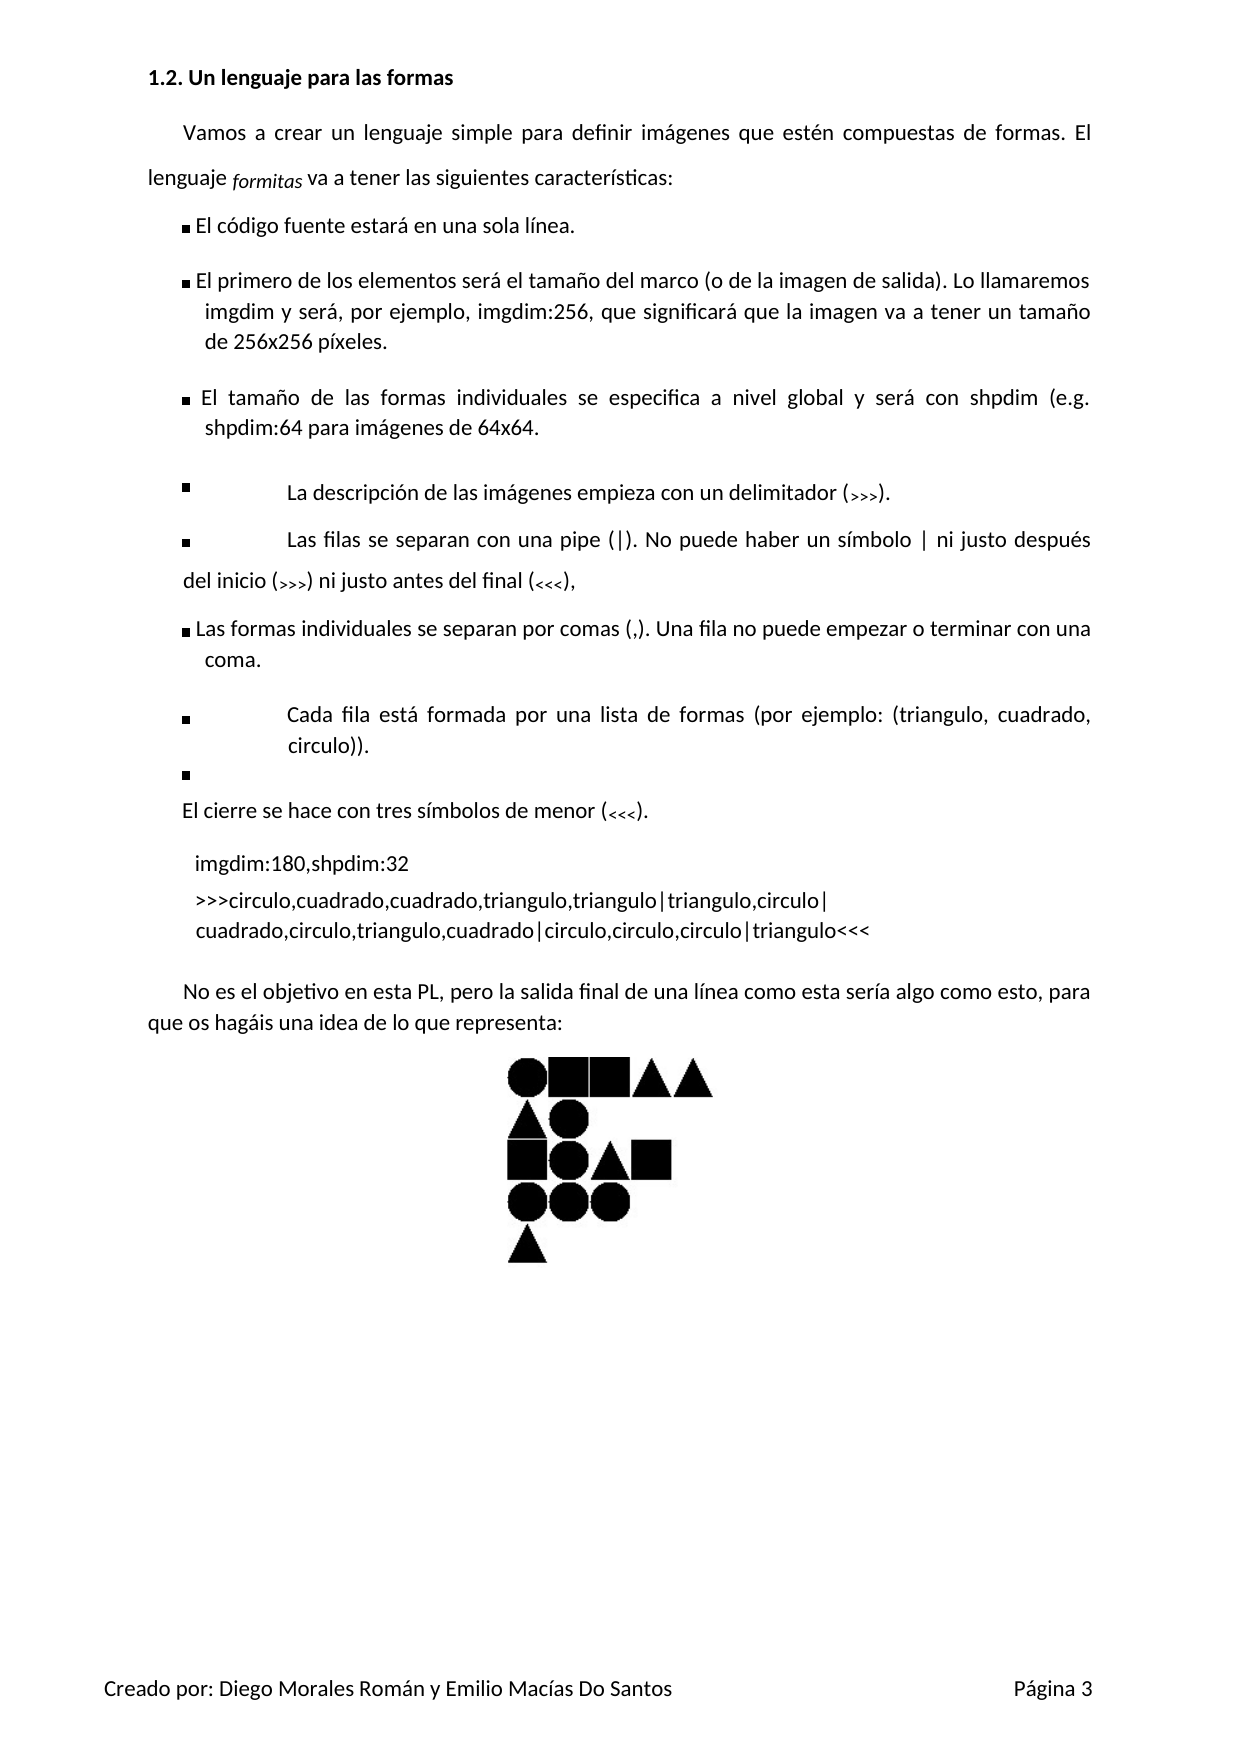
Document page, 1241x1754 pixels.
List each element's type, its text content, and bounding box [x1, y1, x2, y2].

text El código fuente estará en una sola línea. [182, 211, 1093, 239]
text >>>circulo,cuadrado,cuadrado,triangulo,triangulo|triangulo,circulo| cuadrado,circulo,triangulo,cuadrado|circulo,circulo,circulo|triangulo<<< [194, 886, 1093, 944]
text imgdim:180,shpdim:32 [194, 849, 1093, 877]
text Vamos a crear un lenguaje simple para definir imágenes que estén compuestas de formas. El lenguaje formitas va a tener las siguientes características: [148, 118, 1093, 194]
text Las filas se separan con una pipe (|). No puede haber un símbolo | ni justo después del inicio (>>>) ni justo antes del final (<<<), [182, 525, 1093, 596]
text La descripción de las imágenes empieza con un delimitador (>>>). [182, 469, 1093, 508]
picture [507, 1057, 733, 1283]
text 1.2. Un lenguaje para las formas [148, 63, 1093, 91]
text El tamaño de las formas individuales se especifica a nivel global y será con shpdim (e.g. shpdim:64 para imágenes de 64x64. [182, 383, 1093, 442]
text El primero de los elementos será el tamaño del marco (o de la imagen de salida). Lo llamaremos imgdim y será, por ejemplo, imgdim:256, que significará que la imagen va a tener un tamaño de 256x256 píxeles. [182, 266, 1093, 356]
text Cada fila está formada por una lista de formas (por ejemplo: (triangulo, cuadrado, circulo)). [182, 701, 1093, 759]
text No es el objetivo en esta PL, pero la salida final de una línea como esta sería algo como esto, para que os hagáis una idea de lo que representa: [148, 977, 1093, 1036]
text El cierre se hace con tres símbolos de menor (<<<). [182, 787, 1093, 826]
text Las formas individuales se separan por comas (,). Una fila no puede empezar o terminar con una coma. [182, 614, 1093, 673]
